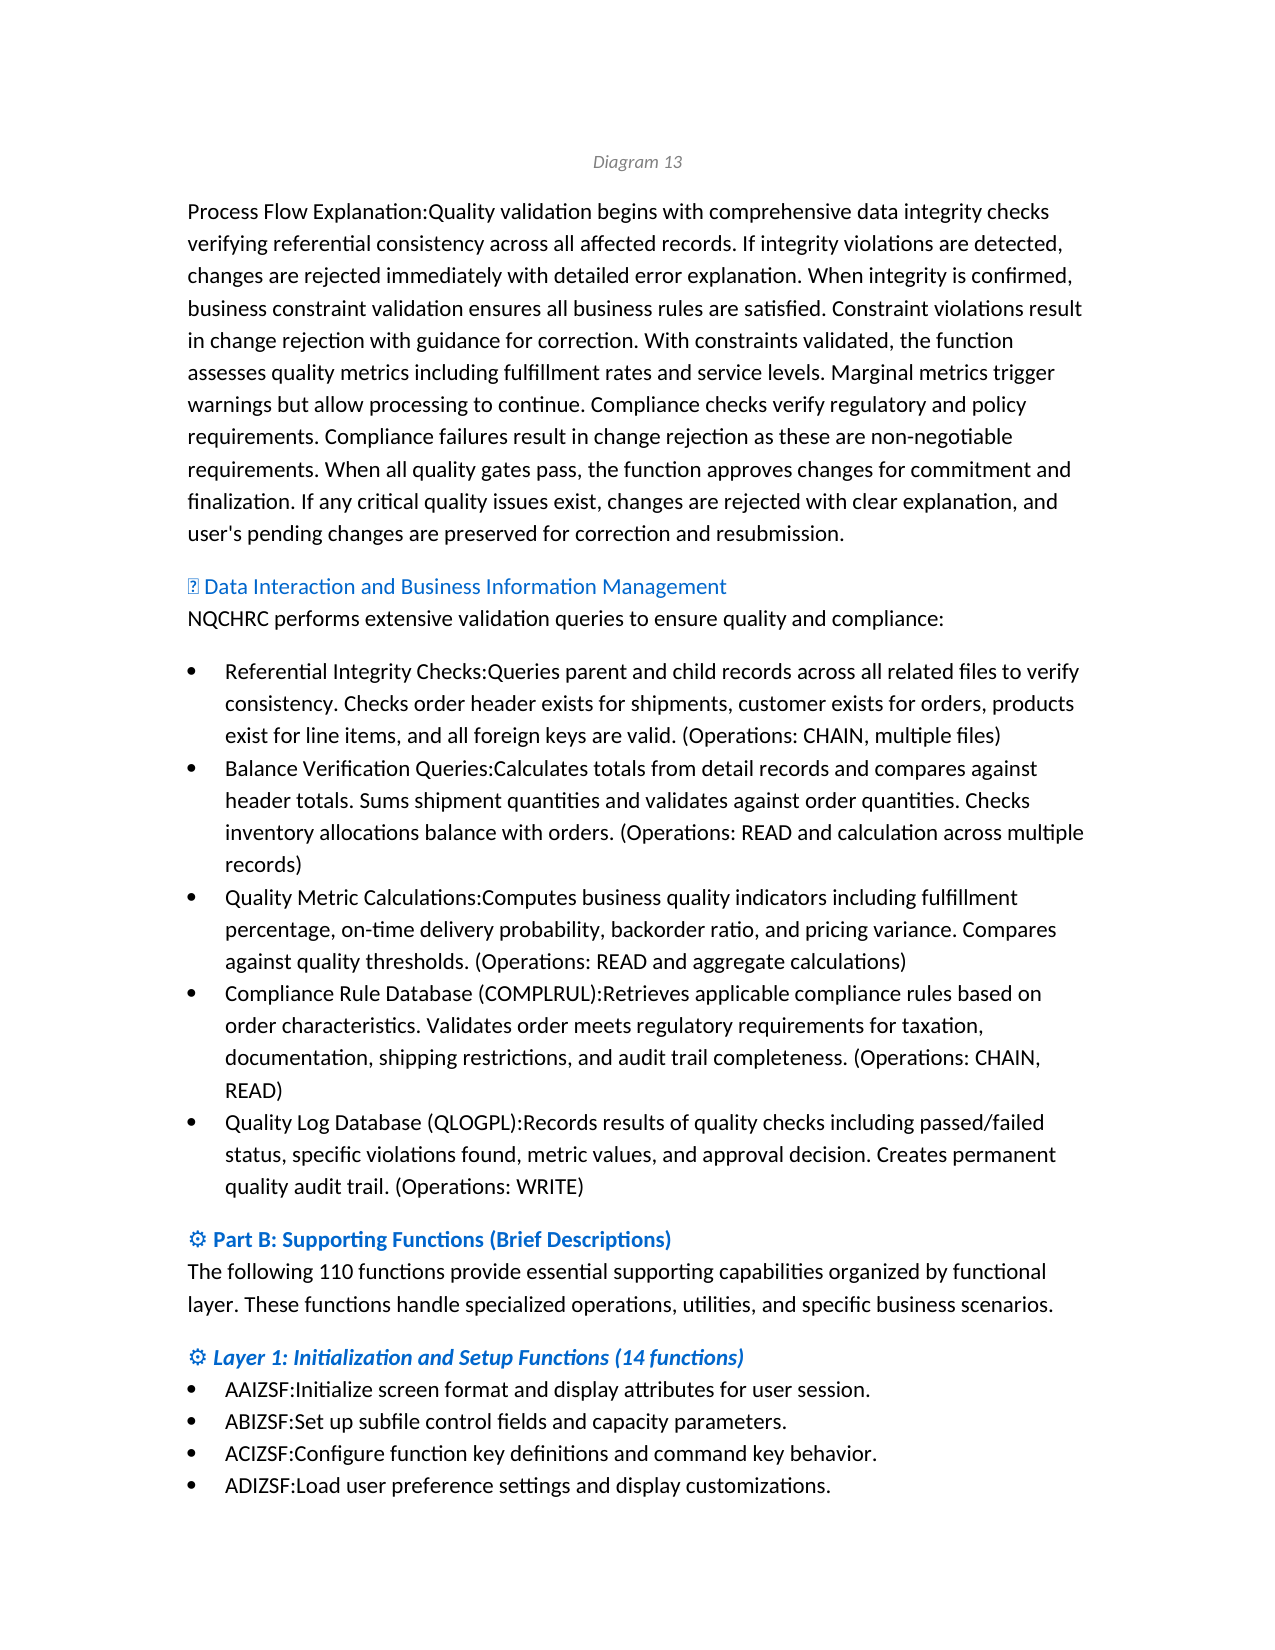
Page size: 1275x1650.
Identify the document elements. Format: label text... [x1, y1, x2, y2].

list Quality Log Database (QLOGPL):Records results of quality checks including passed/failed status, specific violations found, metric values, and approval decision. Creates permanent quality audit trail. (Operations: WRITE) [187, 1108, 1087, 1200]
subtitle ⚙️ Part B: Supporting Functions (Brief Descriptions) [187, 1225, 1087, 1253]
list AAIZSF:Initialize screen format and display attributes for user session. [187, 1375, 1087, 1403]
list Quality Metric Calculations:Computes business quality indicators including fulfillment percentage, on-time delivery probability, backorder ratio, and pricing variance. Compares against quality thresholds. (Operations: READ and aggregate calculations) [187, 883, 1087, 975]
list Referential Integrity Checks:Queries parent and child records across all related files to verify consistency. Checks order header exists for shipments, customer exists for orders, products exist for line items, and all foreign keys are valid. (Operations: CHAIN, multiple files) [187, 657, 1087, 750]
list ACIZSF:Configure function key definitions and command key behavior. [187, 1439, 1087, 1467]
text The following 110 functions provide essential supporting capabilities organized by functional layer. These functions handle specialized operations, utilities, and specific business scenarios. [187, 1257, 1087, 1318]
list ABIZSF:Set up subfile control fields and capacity parameters. [187, 1407, 1087, 1435]
list Balance Verification Queries:Calculates totals from detail records and compares against header totals. Sums shipment quantities and validates against order quantities. Checks inventory allocations balance with orders. (Operations: READ and calculation across multiple records) [187, 754, 1087, 878]
subtitle 🎯 Data Interaction and Business Information Management [187, 572, 1087, 600]
list ADIZSF:Load user preference settings and display customizations. [187, 1471, 1087, 1499]
text Diagram 13 [187, 150, 1087, 173]
subtitle ⚙️ Layer 1: Initialization and Setup Functions (14 functions) [187, 1343, 1087, 1371]
text NQCHRC performs extensive validation queries to ensure quality and compliance: [187, 604, 1087, 632]
list Compliance Rule Database (COMPLRUL):Retrieves applicable compliance rules based on order characteristics. Validates order meets regulatory requirements for taxation, documentation, shipping restrictions, and audit trail completeness. (Operations: CHAIN, READ) [187, 979, 1087, 1104]
text Process Flow Explanation:Quality validation begins with comprehensive data integrity checks verifying referential consistency across all affected records. If integrity violations are detected, changes are rejected immediately with detailed error explanation. When integrity is confirmed, business constraint validation ensures all business rules are satisfied. Constraint violations result in change rejection with guidance for correction. With constraints validated, the function assesses quality metrics including fulfillment rates and service levels. Marginal metrics trigger warnings but allow processing to continue. Compliance checks verify regulatory and policy requirements. Compliance failures result in change rejection as these are non-negotiable requirements. When all quality gates pass, the function approves changes for commitment and finalization. If any critical quality issues exist, changes are rejected with clear explanation, and user's pending changes are preserved for correction and resubmission. [187, 197, 1087, 547]
